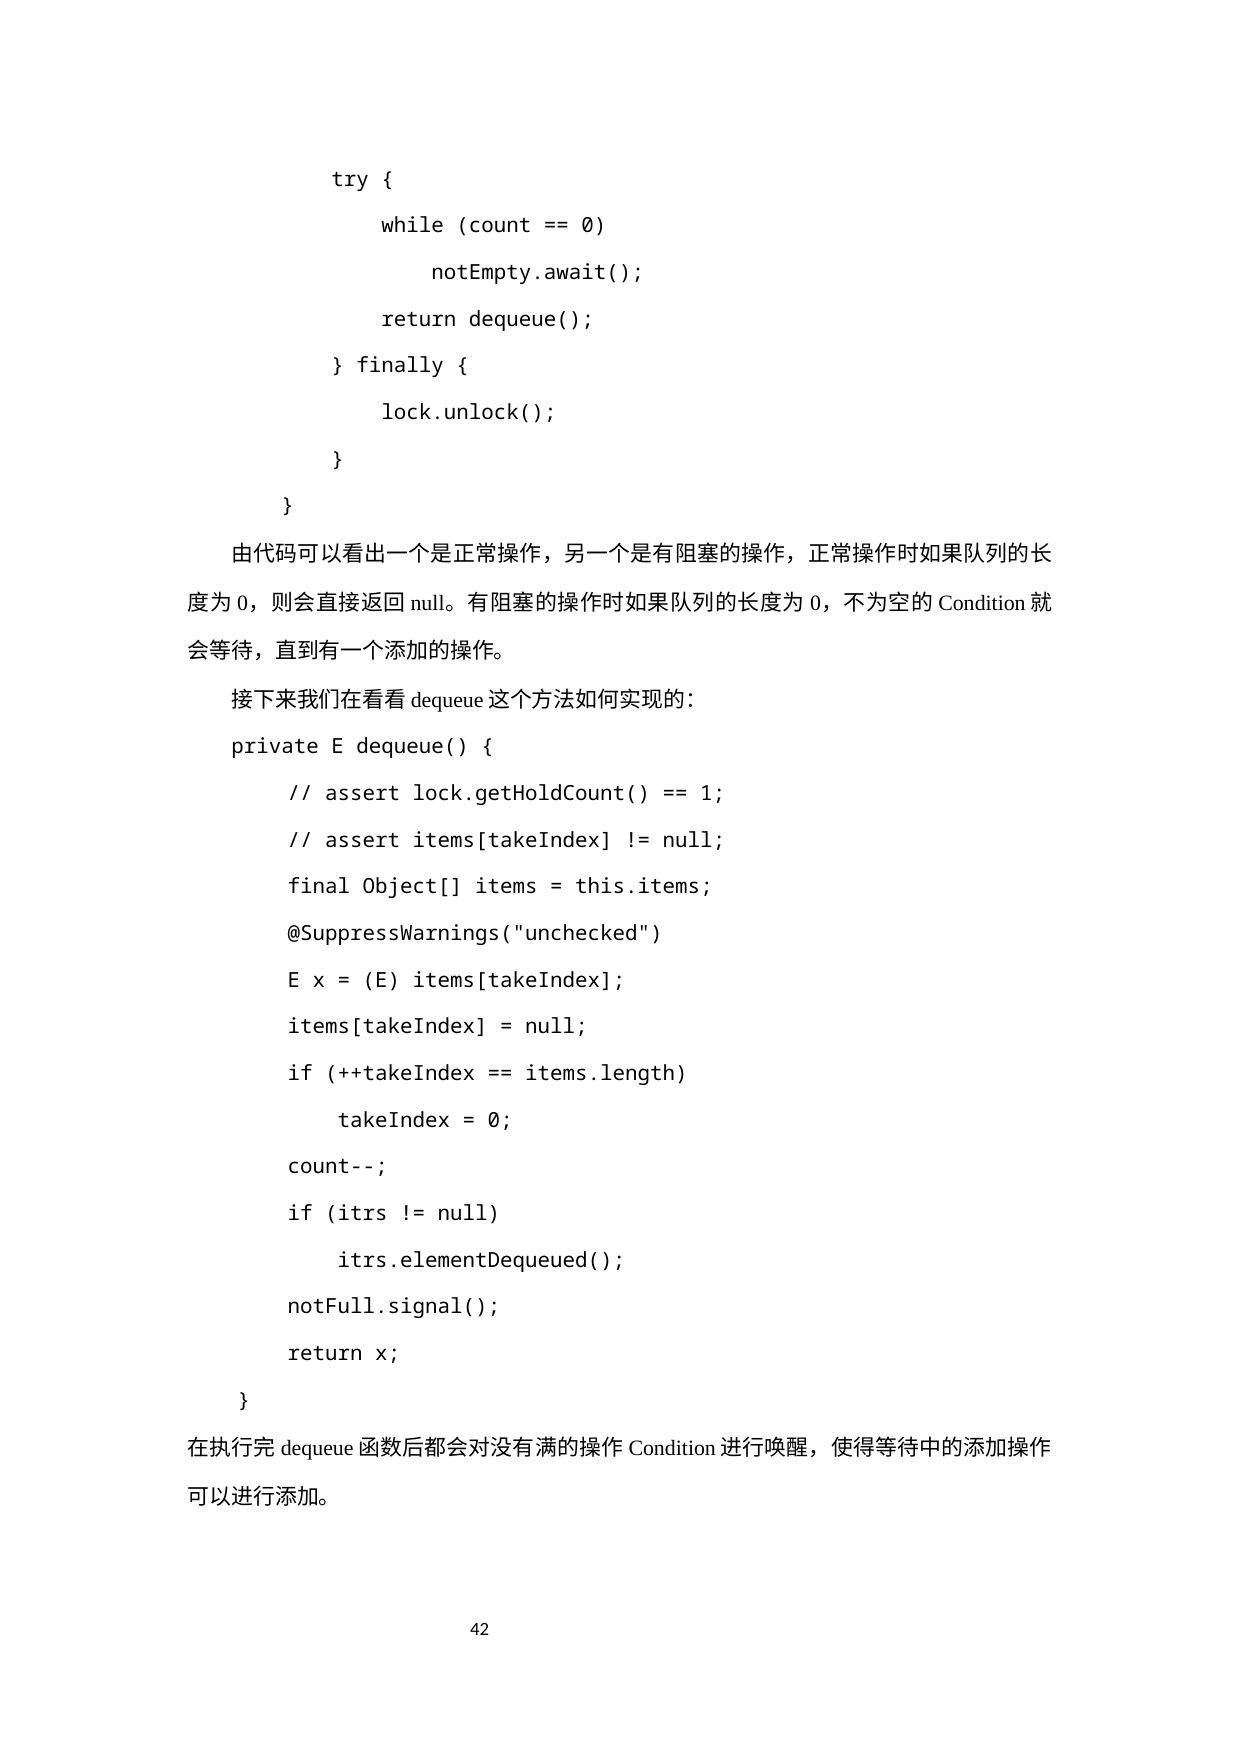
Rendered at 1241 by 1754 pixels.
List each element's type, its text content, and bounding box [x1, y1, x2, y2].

text // assert lock.getHoldCount() == 1; [187, 776, 1053, 809]
text return x; [187, 1336, 1053, 1369]
text 在执行完dequeue函数后都会对没有满的操作Condition进行唤醒，使得等待中的添加操作可以进行添加。 [187, 1429, 1053, 1511]
text return dequeue(); [187, 302, 1053, 334]
text count--; [187, 1149, 1053, 1182]
text private E dequeue() { [187, 729, 1053, 762]
text items[takeIndex] = null; [187, 1009, 1053, 1042]
text } [187, 1383, 1053, 1415]
text while (count == 0) [187, 209, 1053, 241]
text 接下来我们在看看dequeue这个方法如何实现的： [187, 681, 1053, 714]
text if (itrs != null) [187, 1196, 1053, 1229]
text E x = (E) items[takeIndex]; [187, 963, 1053, 995]
text if (++takeIndex == items.length) [187, 1056, 1053, 1089]
text } [187, 442, 1053, 474]
text notFull.signal(); [187, 1289, 1053, 1322]
text } [187, 489, 1053, 521]
text takeIndex = 0; [187, 1103, 1053, 1135]
text notEmpty.await(); [187, 255, 1053, 288]
text final Object[] items = this.items; [187, 869, 1053, 902]
text 由代码可以看出一个是正常操作，另一个是有阻塞的操作，正常操作时如果队列的长度为0，则会直接返回null。有阻塞的操作时如果队列的长度为0，不为空的Condition就会等待，直到有一个添加的操作。 [187, 535, 1053, 665]
text try { [187, 162, 1053, 194]
text } finally { [187, 349, 1053, 381]
text lock.unlock(); [187, 395, 1053, 428]
text itrs.elementDequeued(); [187, 1243, 1053, 1275]
text // assert items[takeIndex] != null; [187, 823, 1053, 855]
text @SuppressWarnings("unchecked") [187, 916, 1053, 949]
